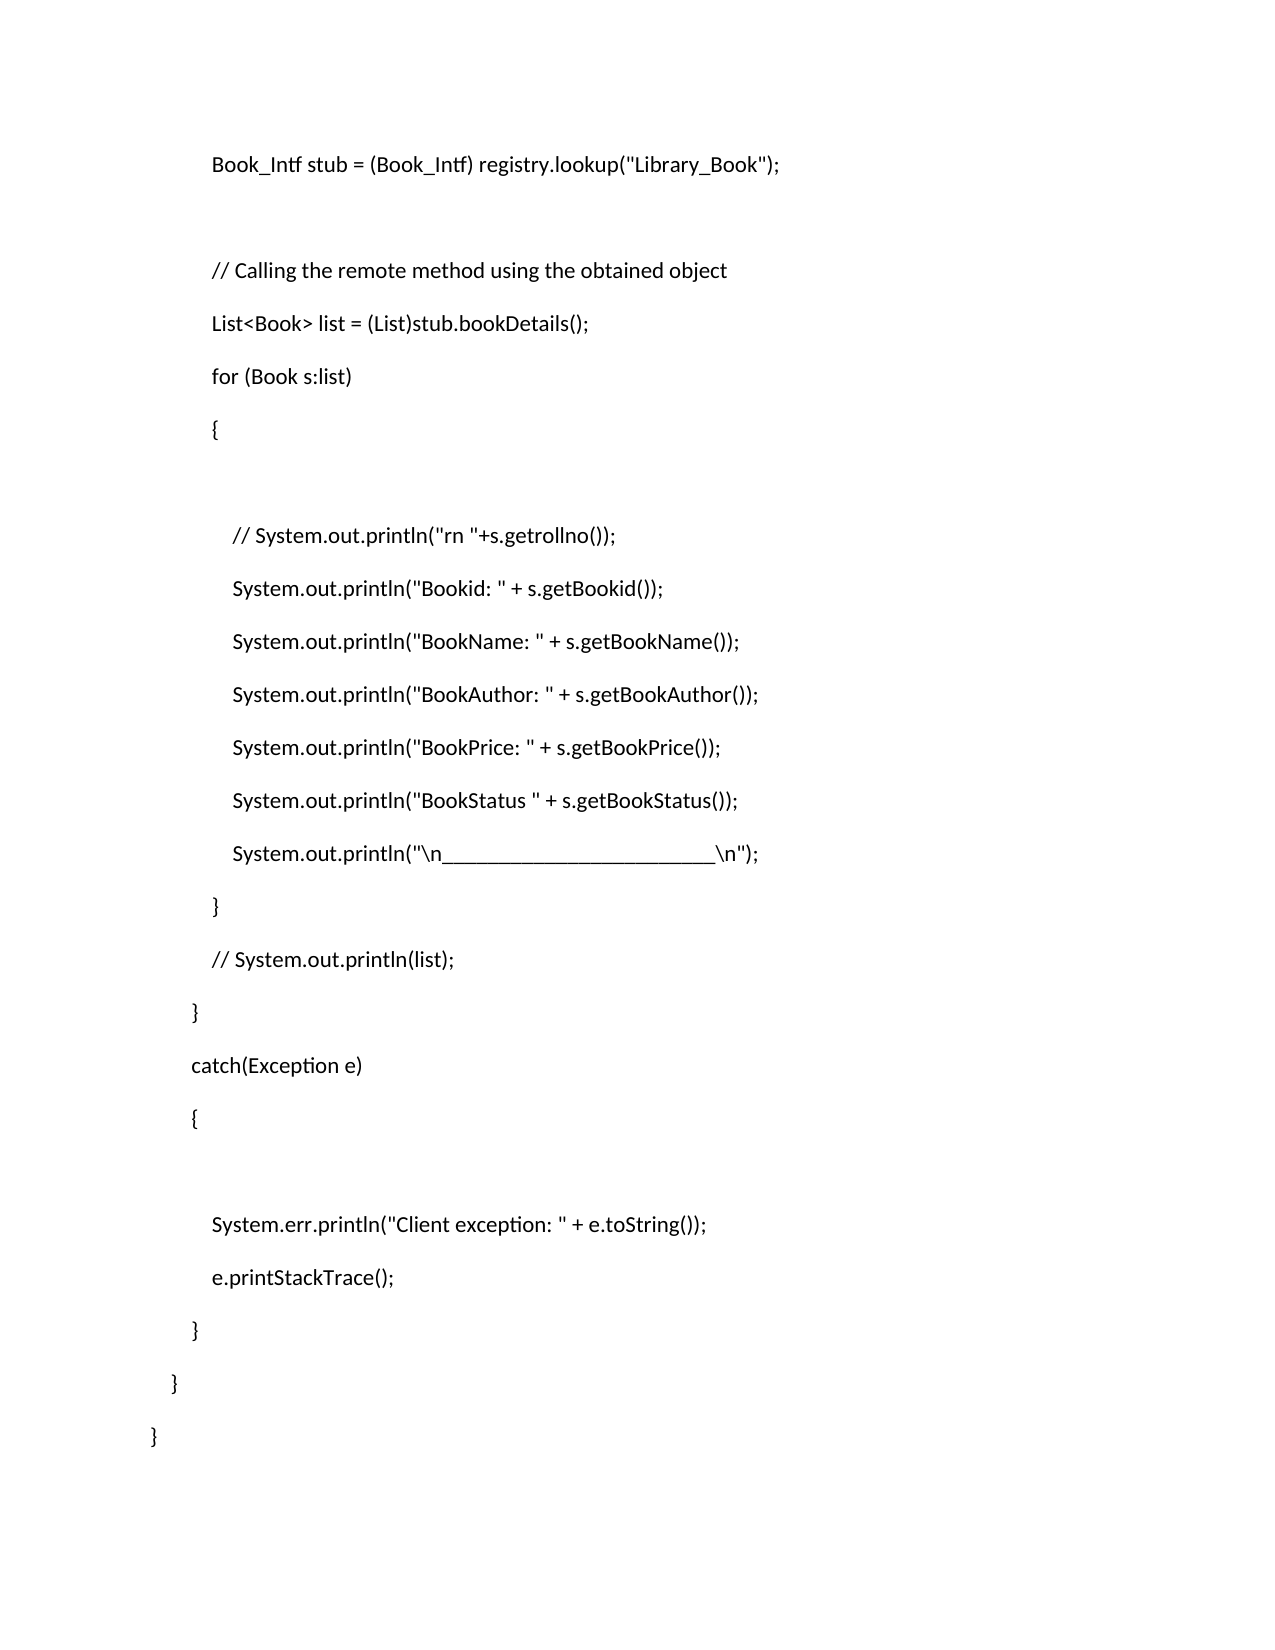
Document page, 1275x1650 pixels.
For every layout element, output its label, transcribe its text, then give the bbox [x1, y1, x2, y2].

text } [150, 1369, 1125, 1397]
text List<Book> list = (List)stub.bookDetails(); [150, 309, 1125, 337]
text { [150, 415, 1125, 443]
text System.out.println("BookName: " + s.getBookName()); [150, 627, 1125, 655]
text } [150, 1422, 1125, 1451]
text System.out.println("Bookid: " + s.getBookid()); [150, 574, 1125, 602]
text } [150, 1316, 1125, 1344]
text Book_Intf stub = (Book_Intf) registry.lookup("Library_Book"); [150, 150, 1125, 178]
text // Calling the remote method using the obtained object [150, 256, 1125, 284]
text for (Book s:list) [150, 362, 1125, 390]
text System.out.println("\n________________________\n"); [150, 839, 1125, 867]
text // System.out.println(list); [150, 945, 1125, 973]
text } [150, 892, 1125, 920]
text System.out.println("BookAuthor: " + s.getBookAuthor()); [150, 680, 1125, 708]
text { [150, 1104, 1125, 1132]
text System.out.println("BookPrice: " + s.getBookPrice()); [150, 733, 1125, 761]
text catch(Exception e) [150, 1051, 1125, 1079]
text // System.out.println("rn "+s.getrollno()); [150, 521, 1125, 549]
text System.out.println("BookStatus " + s.getBookStatus()); [150, 786, 1125, 814]
text System.err.println("Client exception: " + e.toString()); [150, 1210, 1125, 1238]
text } [150, 998, 1125, 1026]
text e.printStackTrace(); [150, 1263, 1125, 1291]
